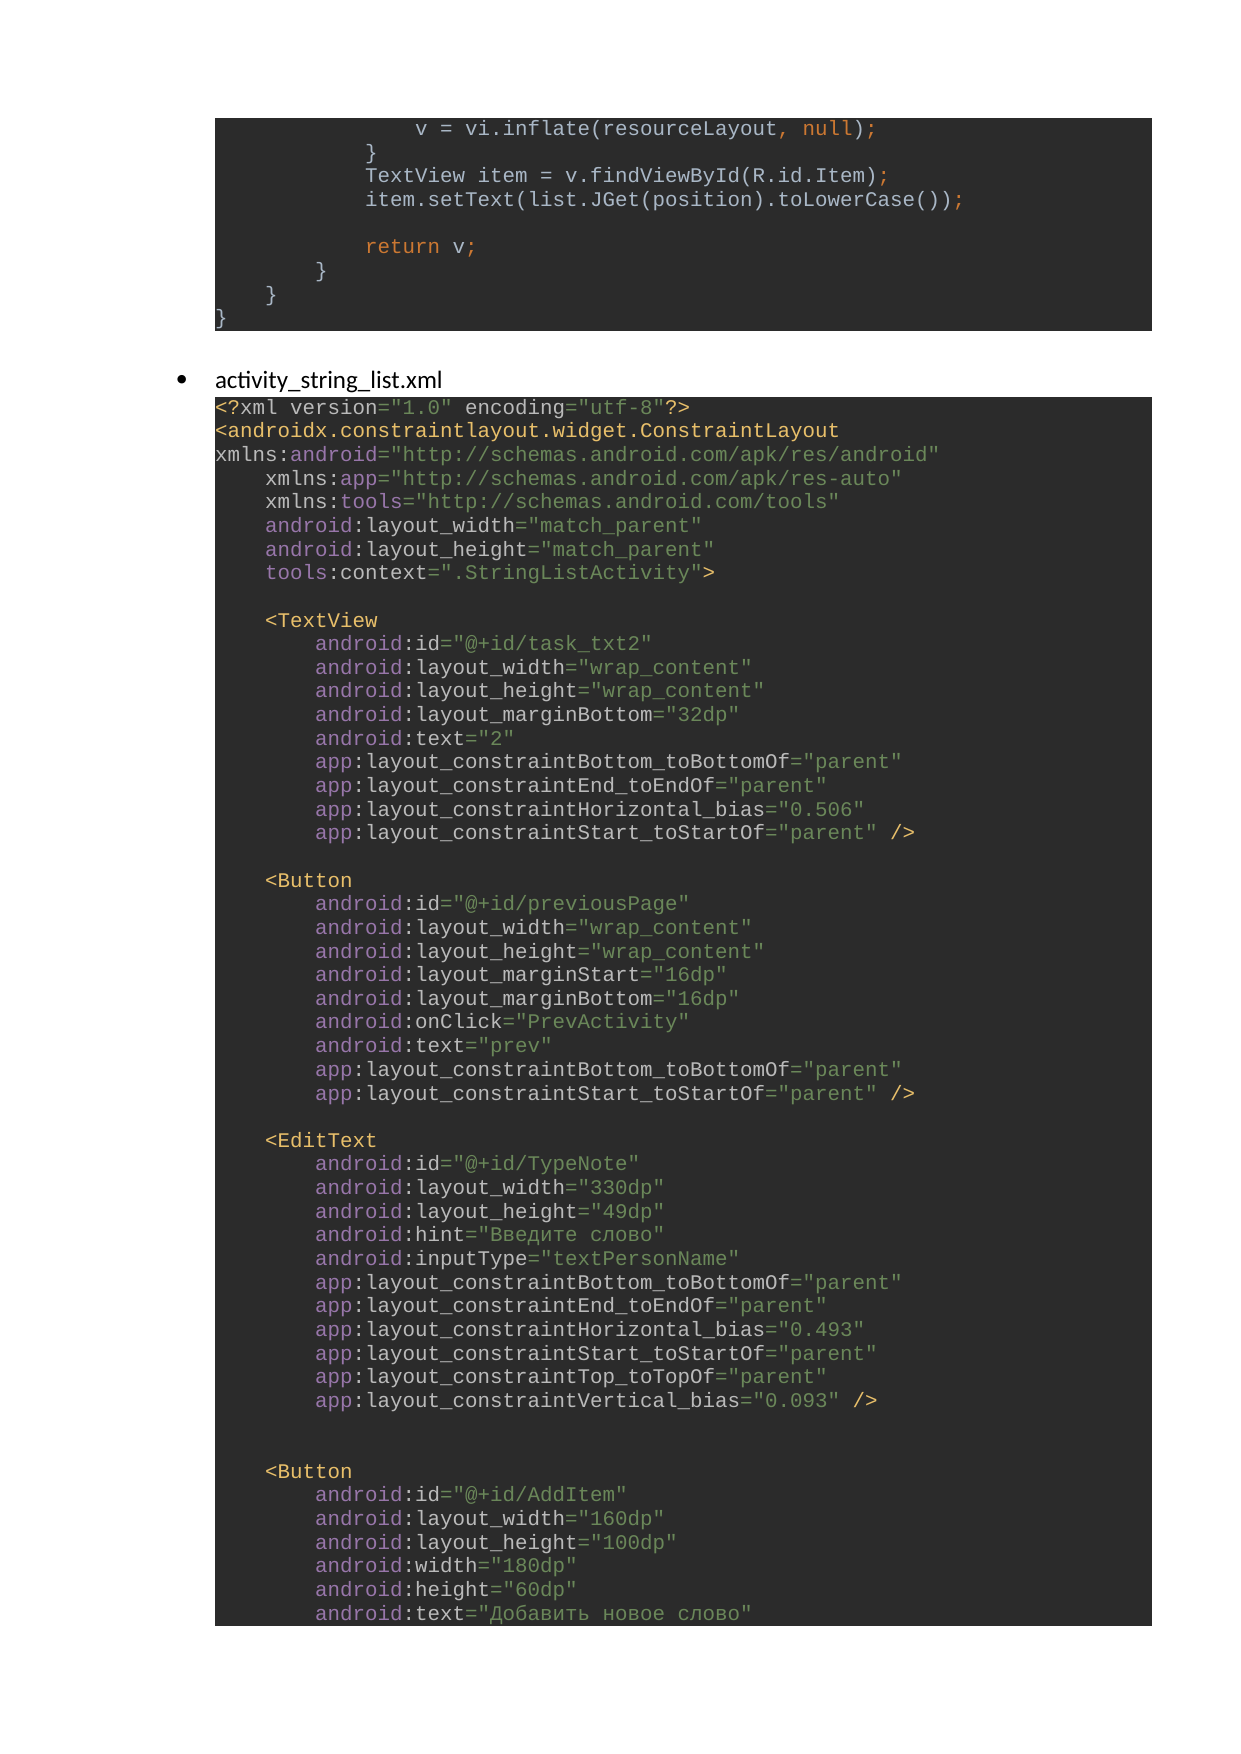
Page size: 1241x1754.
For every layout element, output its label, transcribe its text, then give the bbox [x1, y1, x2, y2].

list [215, 118, 1152, 331]
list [215, 397, 1152, 1626]
list activity_string_list.xml [177, 364, 1152, 394]
